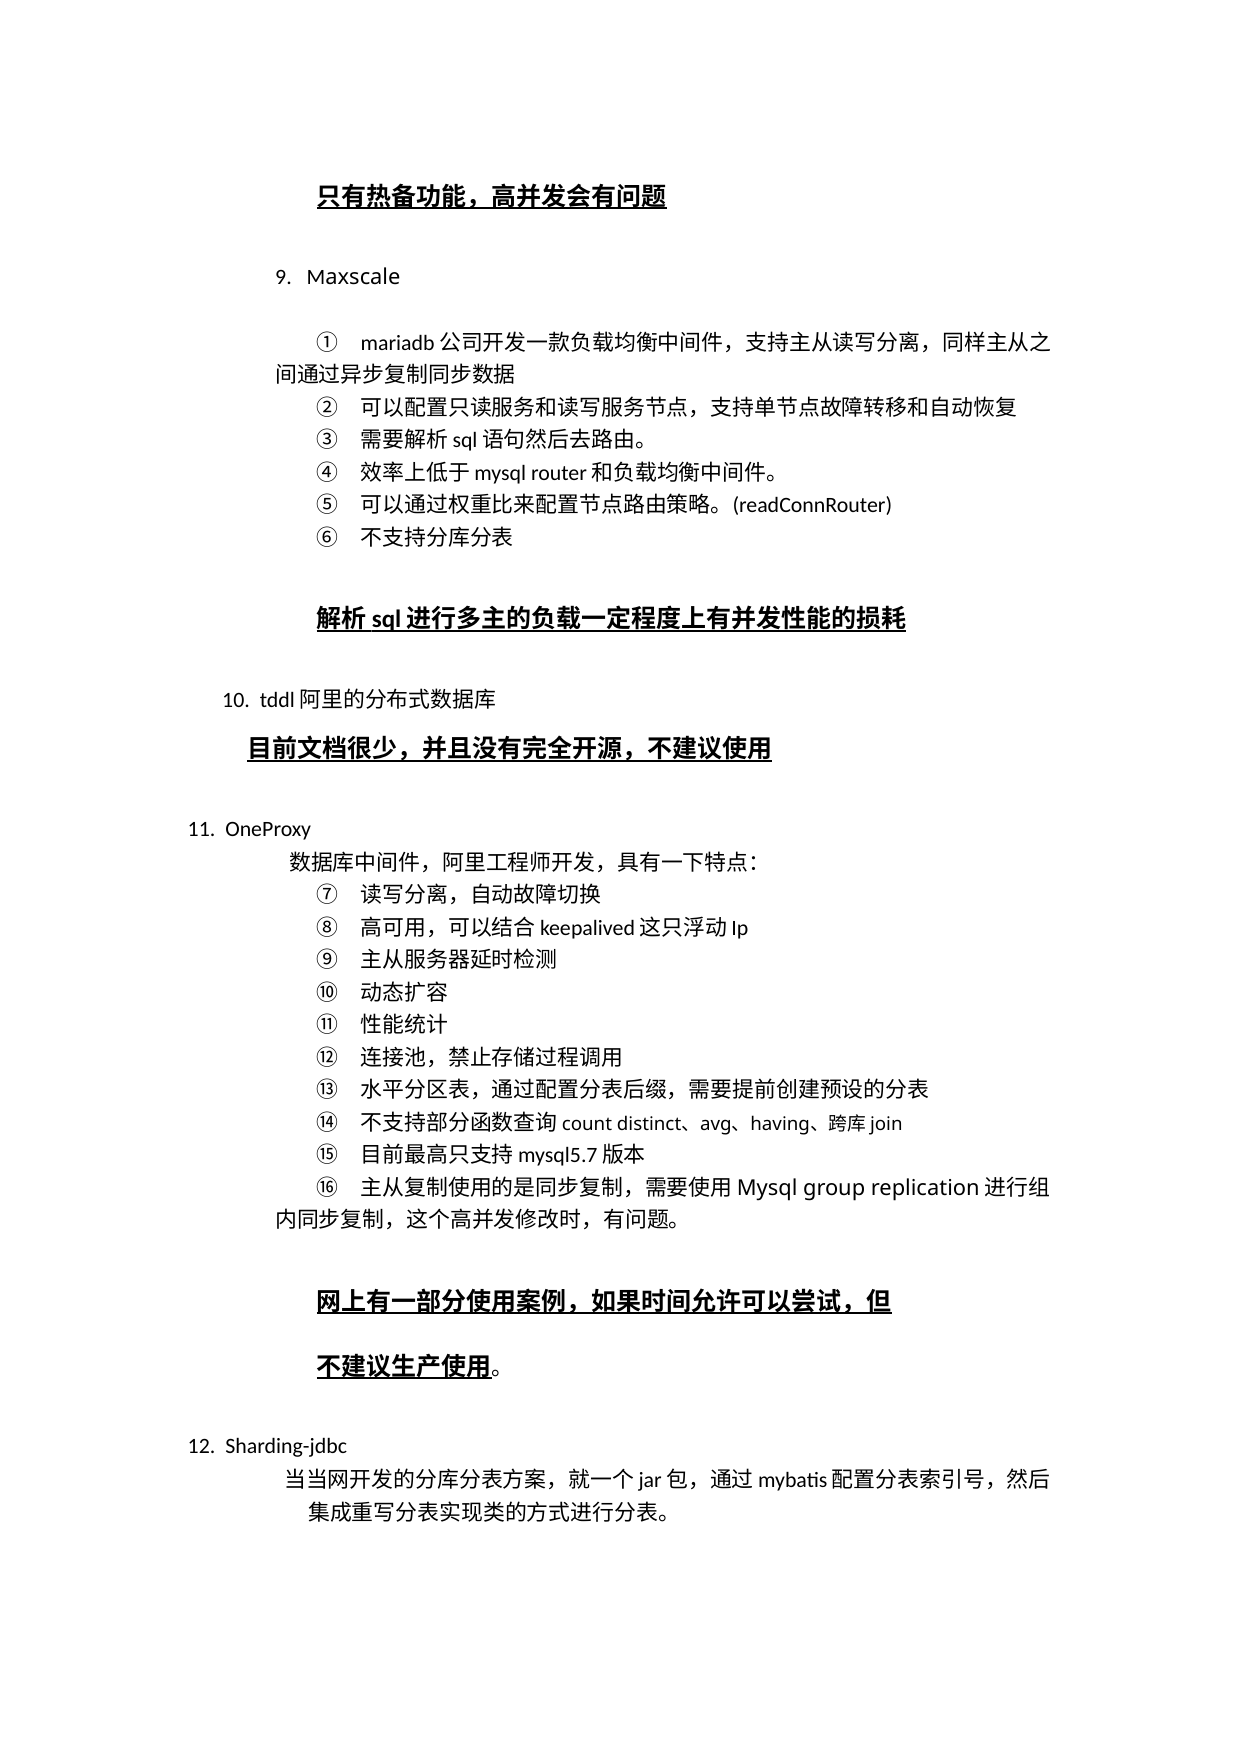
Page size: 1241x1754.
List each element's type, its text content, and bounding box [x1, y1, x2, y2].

list 不支持分库分表 [275, 519, 1053, 552]
list 可以配置只读服务和读写服务节点，支持单节点故障转移和自动恢复 [275, 389, 1053, 422]
list OneProxy [187, 812, 1053, 844]
list 只有热备功能，高并发会有问题 [317, 162, 1053, 227]
list 10. tddl阿里的分布式数据库 [187, 682, 1053, 714]
list 主从复制使用的是同步复制，需要使用Mysql group replication进行组 内同步复制，这个高并发修改时，有问题。 [275, 1169, 1053, 1234]
list 解析sql进行多主的负载一定程度上有并发性能的损耗 [317, 584, 1053, 649]
list 主从服务器延时检测 [275, 942, 1053, 974]
list 高可用，可以结合keepalived这只浮动Ip [275, 909, 1053, 942]
list mariadb公司开发一款负载均衡中间件，支持主从读写分离，同样主从之 间通过异步复制同步数据 [275, 324, 1053, 389]
list 动态扩容 [275, 974, 1053, 1007]
list 性能统计 [275, 1007, 1053, 1039]
list 不建议生产使用。 [317, 1332, 1053, 1397]
list 当当网开发的分库分表方案，就一个jar包，通过mybatis配置分表索引号，然后集成重写分表实现类的方式进行分表。 [264, 1462, 1053, 1527]
list 水平分区表，通过配置分表后缀，需要提前创建预设的分表 [275, 1072, 1053, 1104]
list 连接池，禁止存储过程调用 [275, 1039, 1053, 1072]
list 读写分离，自动故障切换 [275, 877, 1053, 909]
list 目前文档很少，并且没有完全开源，不建议使用 [187, 714, 1053, 779]
list 可以通过权重比来配置节点路由策略。(readConnRouter) [275, 487, 1053, 519]
list 网上有一部分使用案例，如果时间允许可以尝试，但 [317, 1267, 1053, 1332]
list 数据库中间件，阿里工程师开发，具有一下特点： [264, 844, 1053, 877]
list Sharding-jdbc [187, 1429, 1053, 1462]
list 不支持部分函数查询count distinct、avg、having、跨库join [275, 1104, 1053, 1137]
list 目前最高只支持mysql5.7版本 [275, 1137, 1053, 1169]
list 9. Maxscale [275, 259, 1053, 292]
list 需要解析sql语句然后去路由。 [275, 422, 1053, 454]
list 效率上低于mysql router和负载均衡中间件。 [275, 454, 1053, 487]
